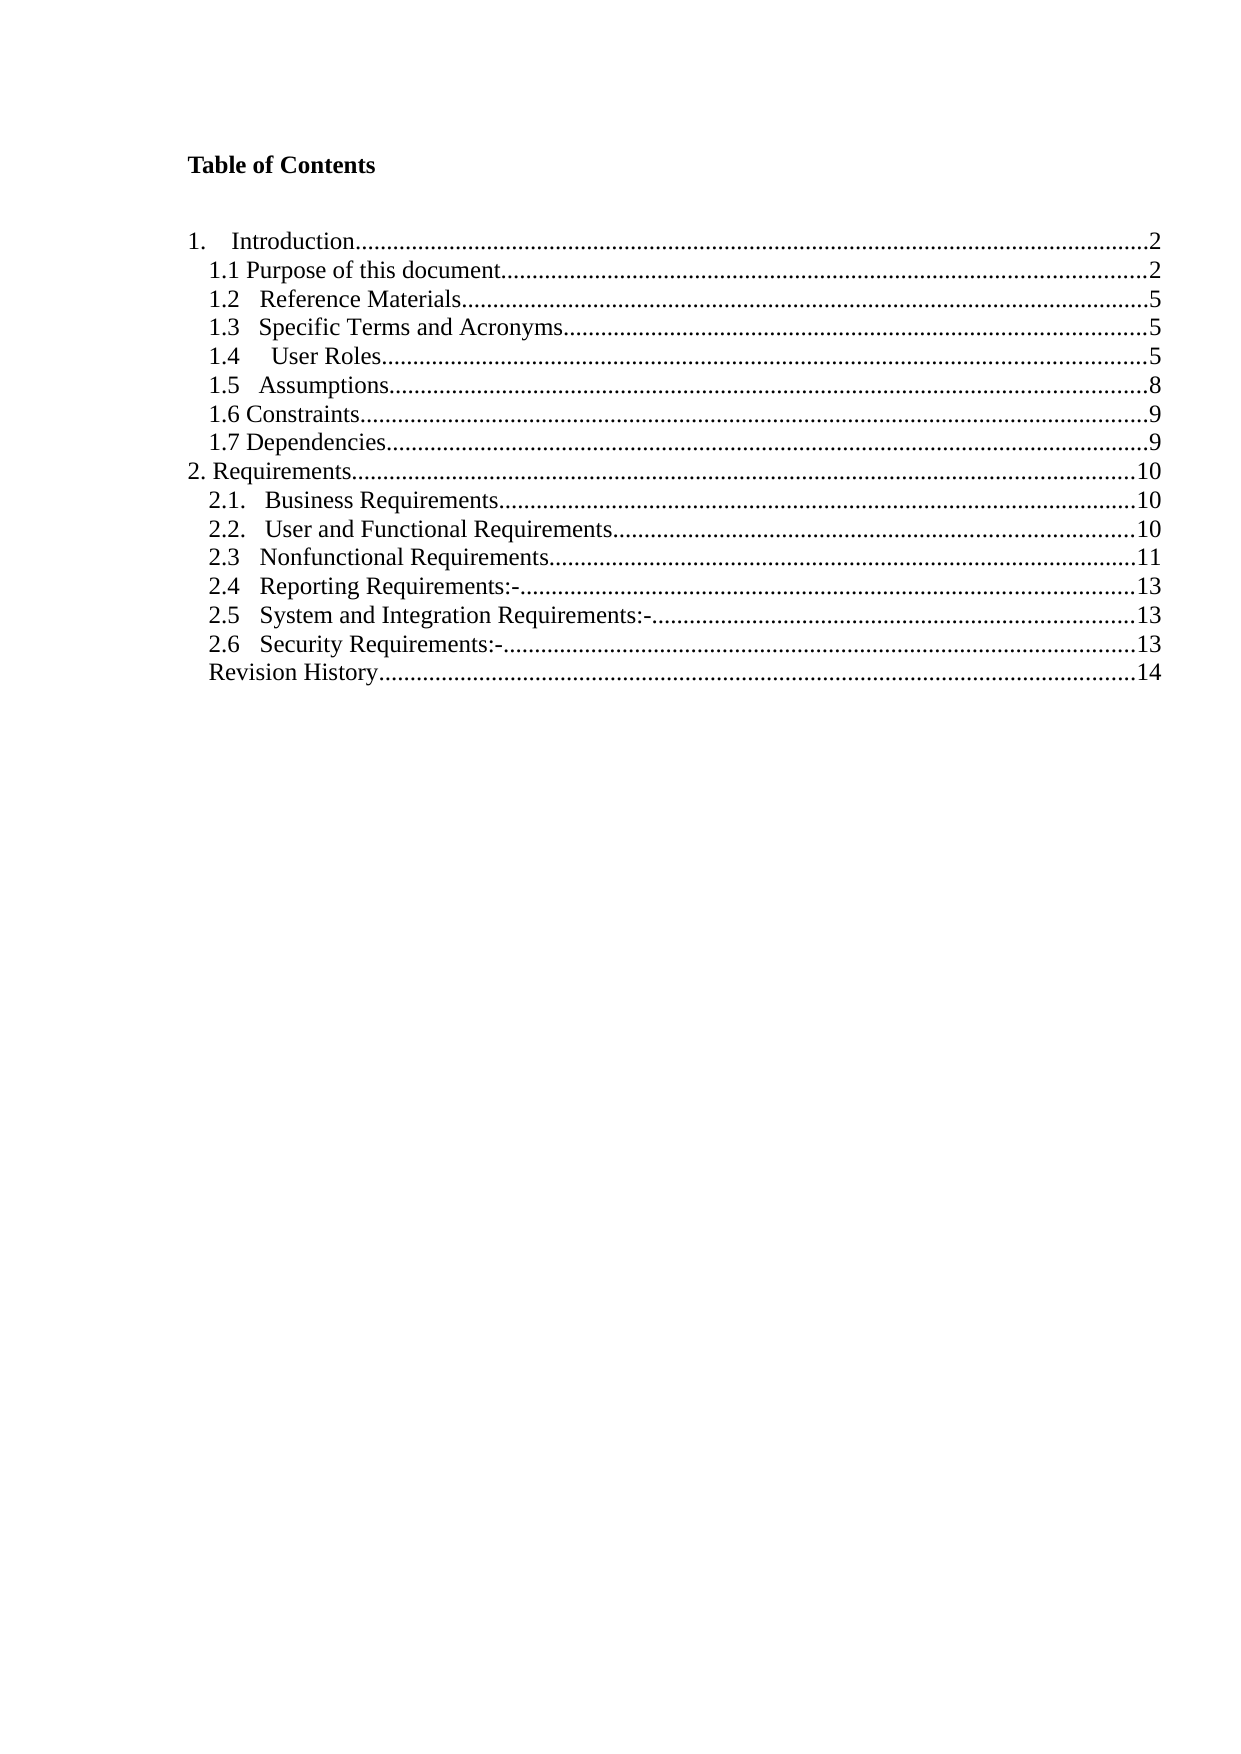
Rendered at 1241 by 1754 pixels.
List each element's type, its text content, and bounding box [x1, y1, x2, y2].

text 2.3 Nonfunctional Requirements 11 [208, 542, 1053, 571]
text 1.3 Specific Terms and Acronyms 5 [208, 312, 1053, 341]
text 2.5 System and Integration Requirements:- 13 [208, 600, 1053, 629]
text 1.5 Assumptions 8 [208, 370, 1053, 399]
text 2.4 Reporting Requirements:- 13 [208, 571, 1053, 600]
text 1. Introduction 2 [187, 226, 1053, 255]
text 2.1. Business Requirements 10 [208, 485, 1053, 514]
text 2.6 Security Requirements:- 13 [208, 629, 1053, 657]
text 1.7 Dependencies 9 [208, 427, 1053, 456]
text 1.2 Reference Materials 5 [208, 284, 1053, 312]
text 2. Requirements 10 [187, 456, 1053, 485]
text 2.2. User and Functional Requirements 10 [208, 514, 1053, 542]
text 1.1 Purpose of this document 2 [208, 255, 1053, 284]
text 1.4 User Roles 5 [208, 341, 1053, 370]
text Revision History 14 [208, 657, 1053, 686]
title Table of Contents [187, 150, 1053, 179]
text 1.6 Constraints 9 [208, 399, 1053, 427]
